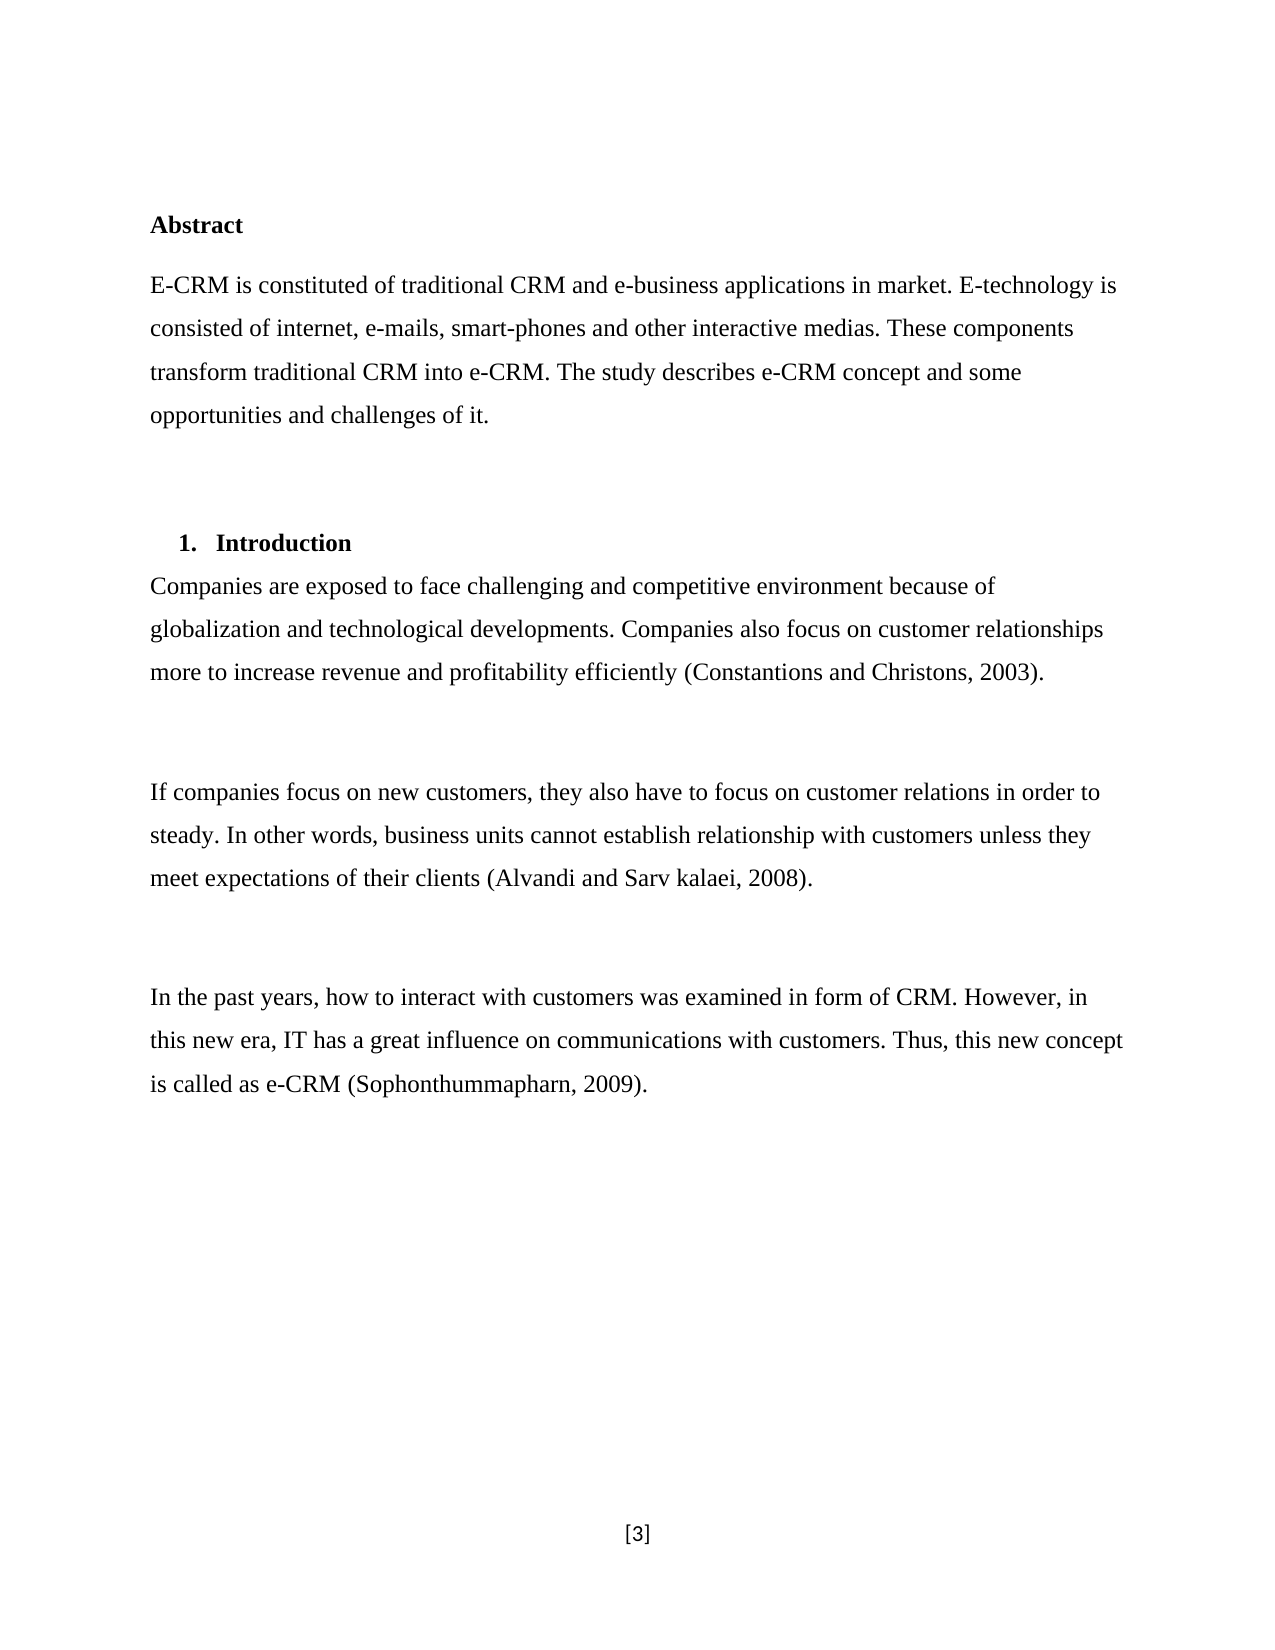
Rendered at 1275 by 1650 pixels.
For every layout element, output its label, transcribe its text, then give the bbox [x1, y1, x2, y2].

subtitle Introduction [178, 528, 1125, 556]
text Abstract [150, 211, 1125, 239]
text If companies focus on new customers, they also have to focus on customer relations in order to steady. In other words, business units cannot establish relationship with customers unless they meet expectations of their clients (Alvandi and Sarv kalaei, 2008). [150, 777, 1125, 892]
text In the past years, how to interact with customers was examined in form of CRM. However, in this new era, IT has a great influence on communications with customers. Thus, this new concept is called as e-CRM (Sophonthummapharn, 2009). [150, 982, 1125, 1097]
text Companies are exposed to face challenging and competitive environment because of globalization and technological developments. Companies also focus on customer relationships more to increase revenue and profitability efficiently (Constantions and Christons, 2003). [150, 571, 1125, 686]
text E-CRM is constituted of traditional CRM and e-business applications in market. E-technology is consisted of internet, e-mails, smart-phones and other interactive medias. These components transform traditional CRM into e-CRM. The study describes e-CRM concept and some opportunities and challenges of it. [150, 270, 1125, 428]
